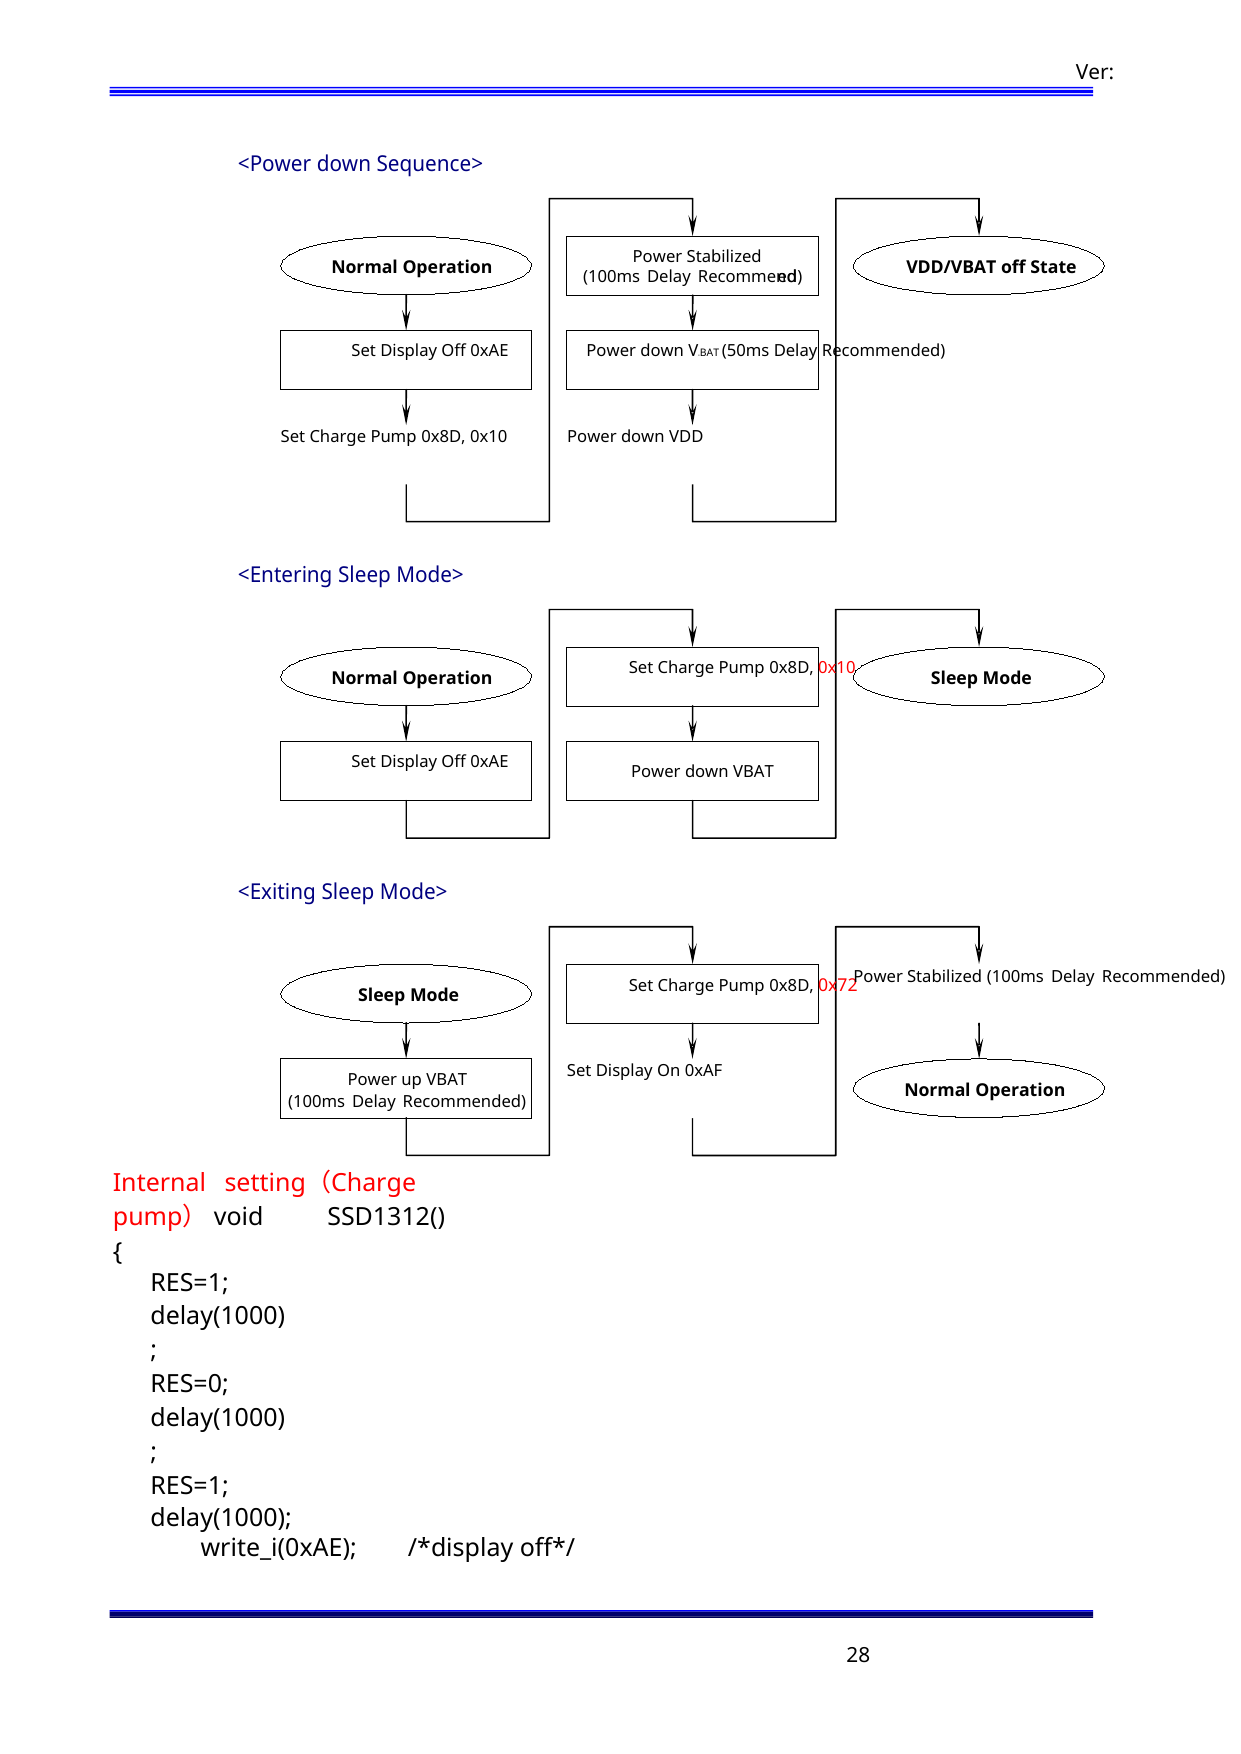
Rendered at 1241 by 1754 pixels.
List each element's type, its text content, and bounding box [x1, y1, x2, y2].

text write_i(0xAE); /*display off*/ [200, 1532, 1140, 1562]
text delay(1000); [150, 1502, 1140, 1532]
text <Exiting Sleep Mode> [238, 876, 1140, 906]
text { [113, 1233, 1140, 1267]
text RES=1; [150, 1267, 1140, 1297]
text <Power down Sequence> [238, 148, 1140, 178]
text RES=0; [150, 1366, 292, 1400]
text Internal setting（Charge pump） void SSD1312() [113, 933, 497, 1233]
text delay(1000); [150, 1400, 292, 1468]
text RES=1; [150, 1468, 292, 1502]
text <Entering Sleep Mode> [238, 559, 1140, 588]
text delay(1000); [150, 1297, 292, 1366]
